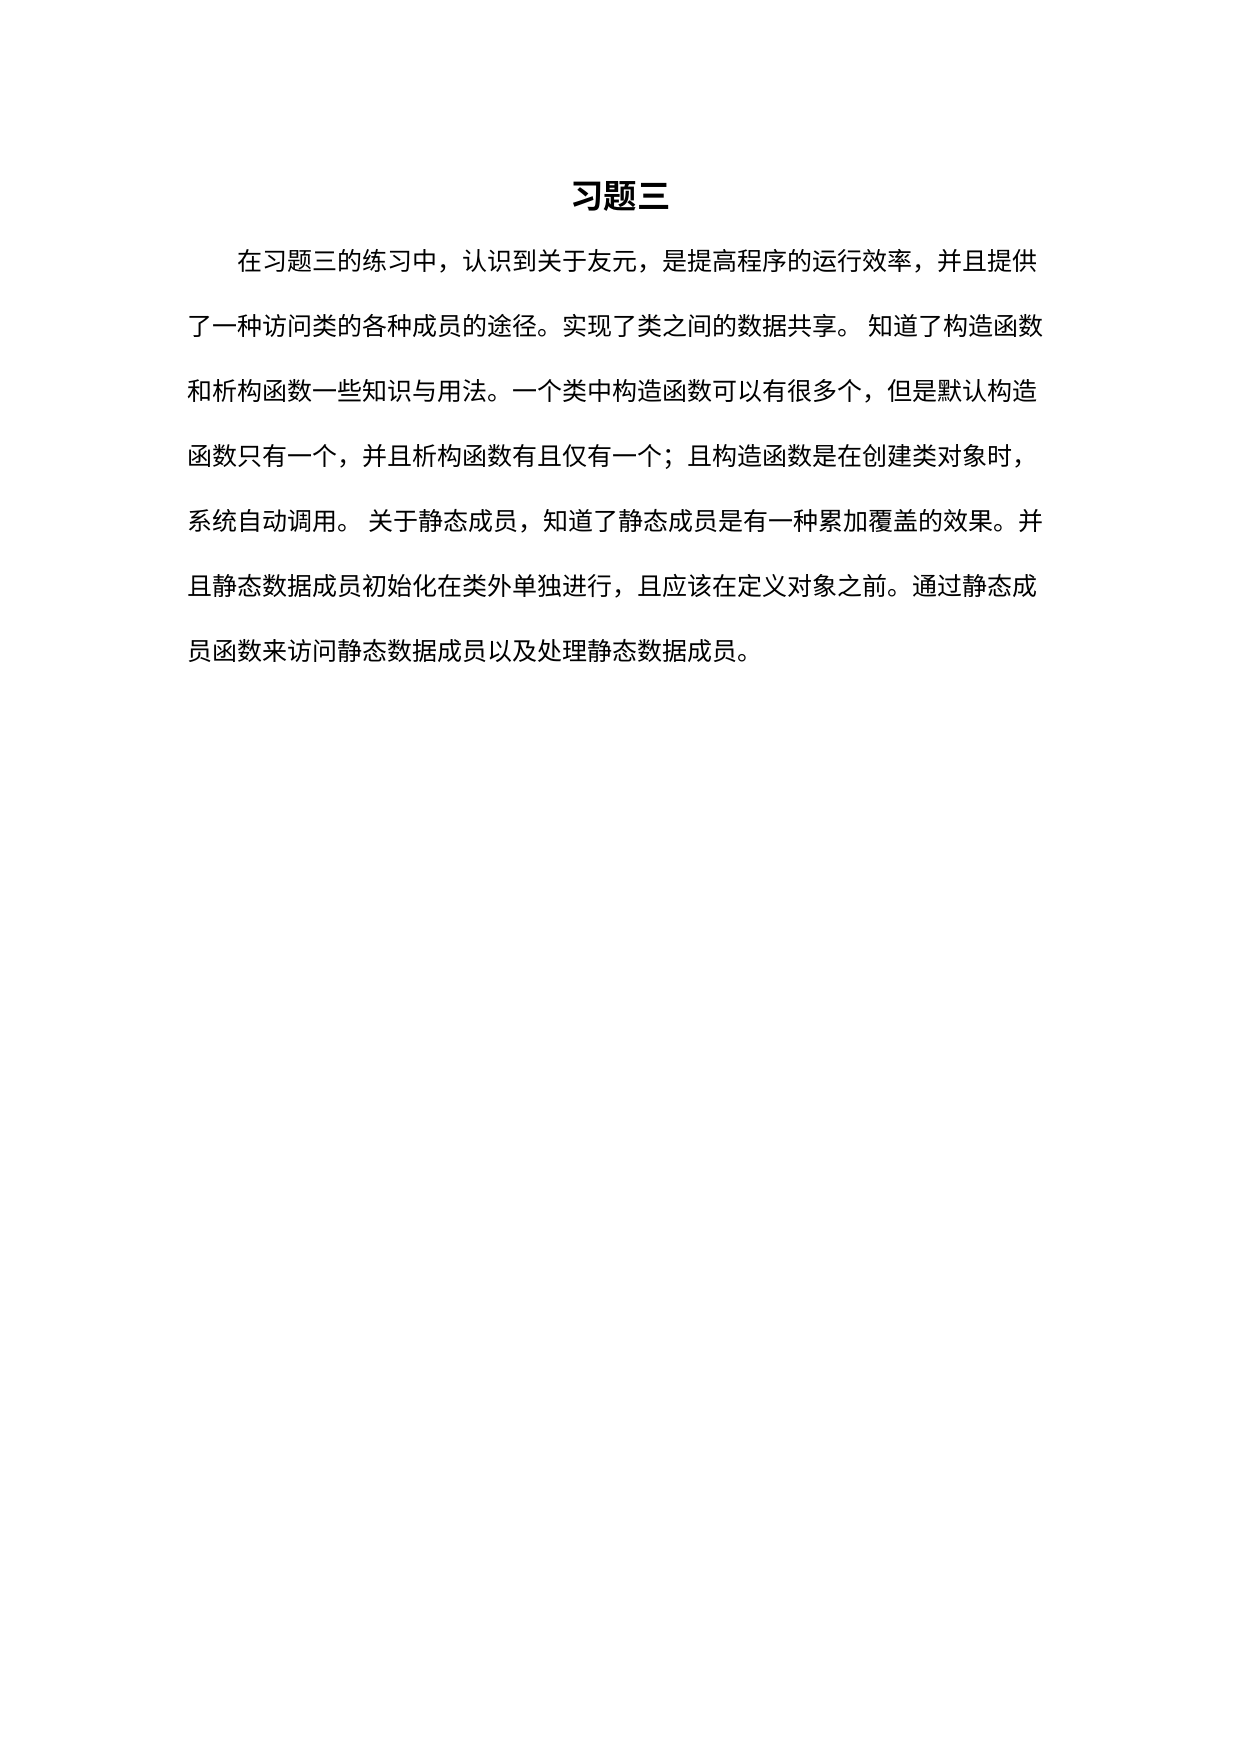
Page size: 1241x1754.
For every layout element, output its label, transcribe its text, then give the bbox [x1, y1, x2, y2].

text 在习题三的练习中，认识到关于友元，是提高程序的运行效率，并且提供了一种访问类的各种成员的途径。实现了类之间的数据共享。 知道了构造函数和析构函数一些知识与用法。一个类中构造函数可以有很多个，但是默认构造函数只有一个，并且析构函数有且仅有一个；且构造函数是在创建类对象时，系统自动调用。 关于静态成员，知道了静态成员是有一种累加覆盖的效果。并且静态数据成员初始化在类外单独进行，且应该在定义对象之前。通过静态成员函数来访问静态数据成员以及处理静态数据成员。 [187, 227, 1053, 682]
text 习题三 [187, 162, 1053, 227]
